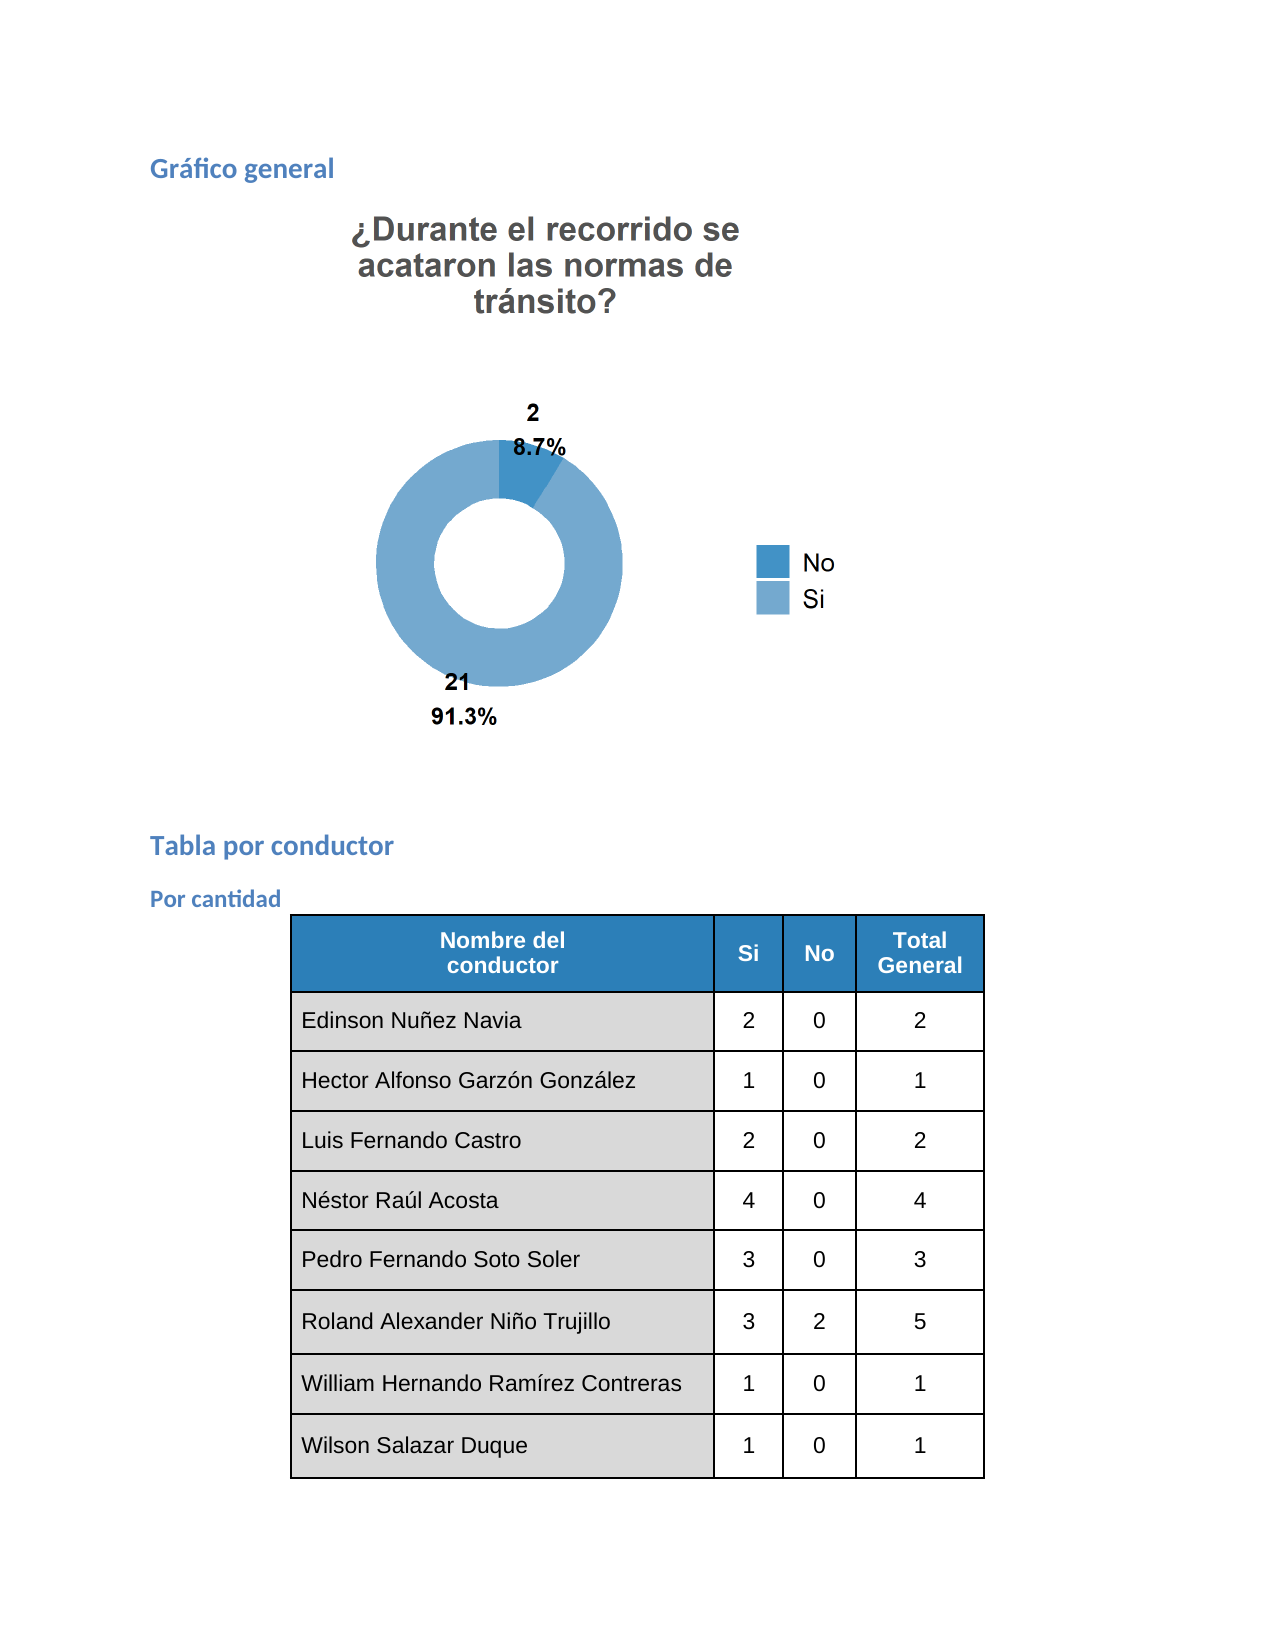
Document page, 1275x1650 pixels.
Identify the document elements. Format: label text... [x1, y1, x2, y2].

table_cell Edinson Nuñez Navia [292, 993, 713, 1050]
table_cell 1 [857, 1052, 983, 1110]
subtitle Gráfico general [150, 150, 1125, 186]
table_header Total General [857, 916, 983, 991]
table_cell 2 [784, 1291, 855, 1353]
subtitle Tabla por conductor [150, 827, 1125, 863]
table_cell 2 [857, 1112, 983, 1170]
table_cell 1 [857, 1355, 983, 1413]
table_cell 2 [857, 993, 983, 1050]
table_cell 2 [715, 1112, 782, 1170]
table_cell Roland Alexander Niño Trujillo [292, 1291, 713, 1353]
table_cell 1 [857, 1415, 983, 1477]
table_header Nombre del conductor [292, 916, 713, 991]
table_cell 0 [784, 1415, 855, 1477]
subtitle Por cantidad [150, 884, 1125, 914]
table_cell 0 [784, 1172, 855, 1229]
table_header No [784, 916, 855, 991]
table_cell 5 [857, 1291, 983, 1353]
table_cell 4 [715, 1172, 782, 1229]
table_cell 0 [784, 993, 855, 1050]
table_cell 3 [857, 1231, 983, 1289]
table_cell 0 [784, 1112, 855, 1170]
table_cell 1 [715, 1355, 782, 1413]
table_cell 2 [715, 993, 782, 1050]
table_cell 0 [784, 1052, 855, 1110]
table_cell 0 [784, 1231, 855, 1289]
picture [168, 204, 922, 807]
table_cell 0 [784, 1355, 855, 1413]
table_cell Hector Alfonso Garzón González [292, 1052, 713, 1110]
table_cell William Hernando Ramírez Contreras [292, 1355, 713, 1413]
table_cell 3 [715, 1231, 782, 1289]
table_cell 1 [715, 1415, 782, 1477]
table_cell 3 [715, 1291, 782, 1353]
table_cell 1 [715, 1052, 782, 1110]
table_header Si [715, 916, 782, 991]
table_cell 4 [857, 1172, 983, 1229]
table_cell Wilson Salazar Duque [292, 1415, 713, 1477]
table_cell Néstor Raúl Acosta [292, 1172, 713, 1229]
table_cell Pedro Fernando Soto Soler [292, 1231, 713, 1289]
table_cell Luis Fernando Castro [292, 1112, 713, 1170]
